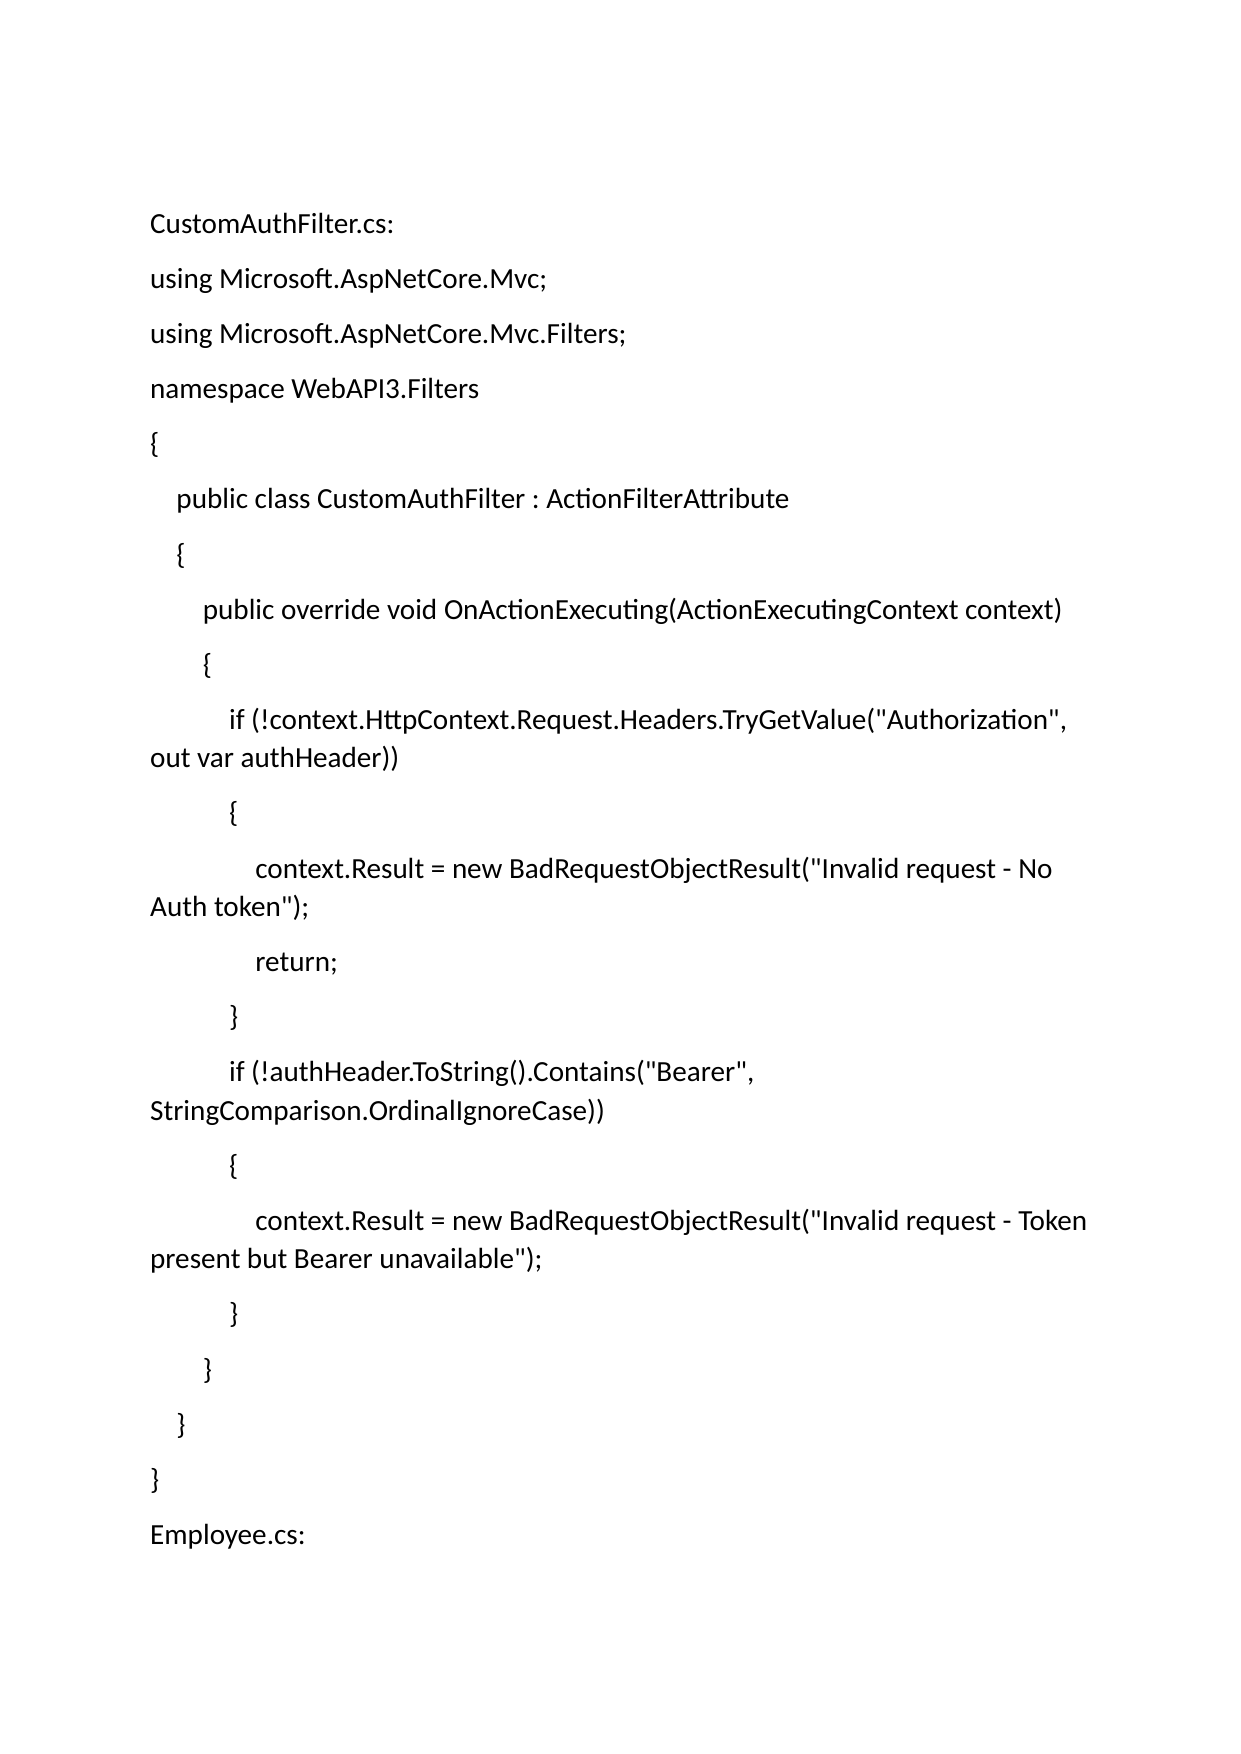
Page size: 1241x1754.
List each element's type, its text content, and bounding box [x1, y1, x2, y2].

text } [150, 1296, 1090, 1331]
text Employee.cs: [150, 1516, 1090, 1552]
text } [150, 1461, 1090, 1497]
text return; [150, 943, 1090, 979]
text { [150, 794, 1090, 830]
text namespace WebAPI3.Filters [150, 370, 1090, 406]
text { [150, 1147, 1090, 1183]
text public class CustomAuthFilter : ActionFilterAttribute [150, 481, 1090, 516]
text if (!authHeader.ToString().Contains("Bearer", StringComparison.OrdinalIgnoreCase)) [150, 1053, 1090, 1127]
text { [150, 426, 1090, 461]
text context.Result = new BadRequestObjectResult("Invalid request - Token present but Bearer unavailable"); [150, 1202, 1090, 1276]
text using Microsoft.AspNetCore.Mvc.Filters; [150, 315, 1090, 351]
text } [150, 1406, 1090, 1441]
text using Microsoft.AspNetCore.Mvc; [150, 260, 1090, 296]
text { [150, 646, 1090, 682]
text } [150, 1351, 1090, 1386]
text { [150, 536, 1090, 571]
text CustomAuthFilter.cs: [150, 205, 1090, 241]
text context.Result = new BadRequestObjectResult("Invalid request - No Auth token"); [150, 850, 1090, 924]
text if (!context.HttpContext.Request.Headers.TryGetValue("Authorization", out var authHeader)) [150, 701, 1090, 775]
text public override void OnActionExecuting(ActionExecutingContext context) [150, 591, 1090, 626]
text } [150, 998, 1090, 1034]
